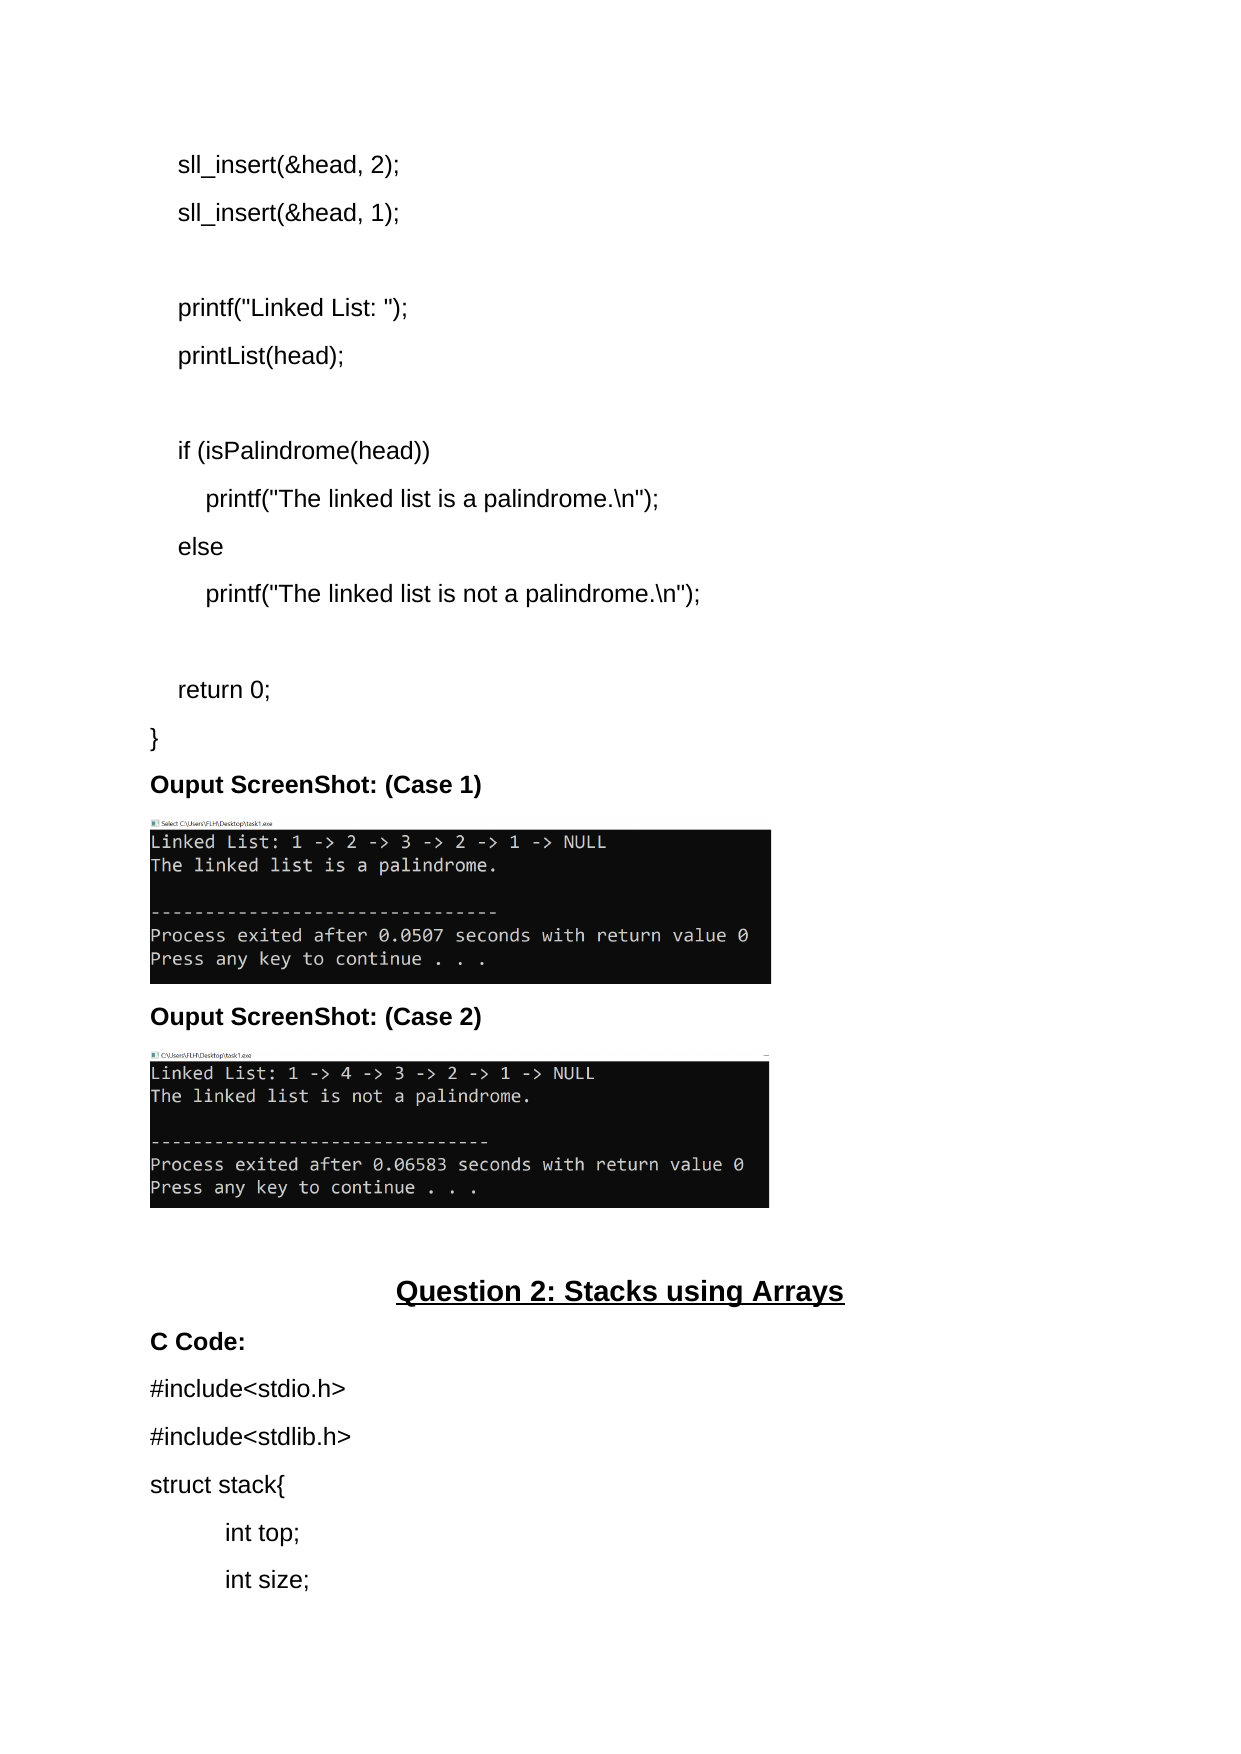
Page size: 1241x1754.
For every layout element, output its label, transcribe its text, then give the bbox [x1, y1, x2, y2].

text C Code: [150, 1327, 1090, 1356]
text int size; [150, 1565, 1090, 1594]
text sll_insert(&head, 2); [150, 150, 1090, 179]
text sll_insert(&head, 1); [150, 198, 1090, 226]
text Ouput ScreenShot: (Case 1) [150, 770, 1090, 799]
text } [150, 722, 1090, 751]
text Ouput ScreenShot: (Case 2) [150, 1002, 1090, 1031]
text #include<stdio.h> [150, 1374, 1090, 1403]
picture [150, 817, 772, 984]
text printf("Linked List: "); [150, 293, 1090, 322]
text Question 2: Stacks using Arrays [150, 1274, 1090, 1307]
text else [150, 532, 1090, 560]
text int top; [150, 1518, 1090, 1546]
text printf("The linked list is not a palindrome.\n"); [150, 579, 1090, 608]
text printList(head); [150, 341, 1090, 369]
text #include<stdlib.h> [150, 1422, 1090, 1451]
text if (isPalindrome(head)) [150, 436, 1090, 465]
picture [150, 1050, 770, 1208]
text return 0; [150, 675, 1090, 703]
text struct stack{ [150, 1470, 1090, 1499]
text printf("The linked list is a palindrome.\n"); [150, 484, 1090, 513]
